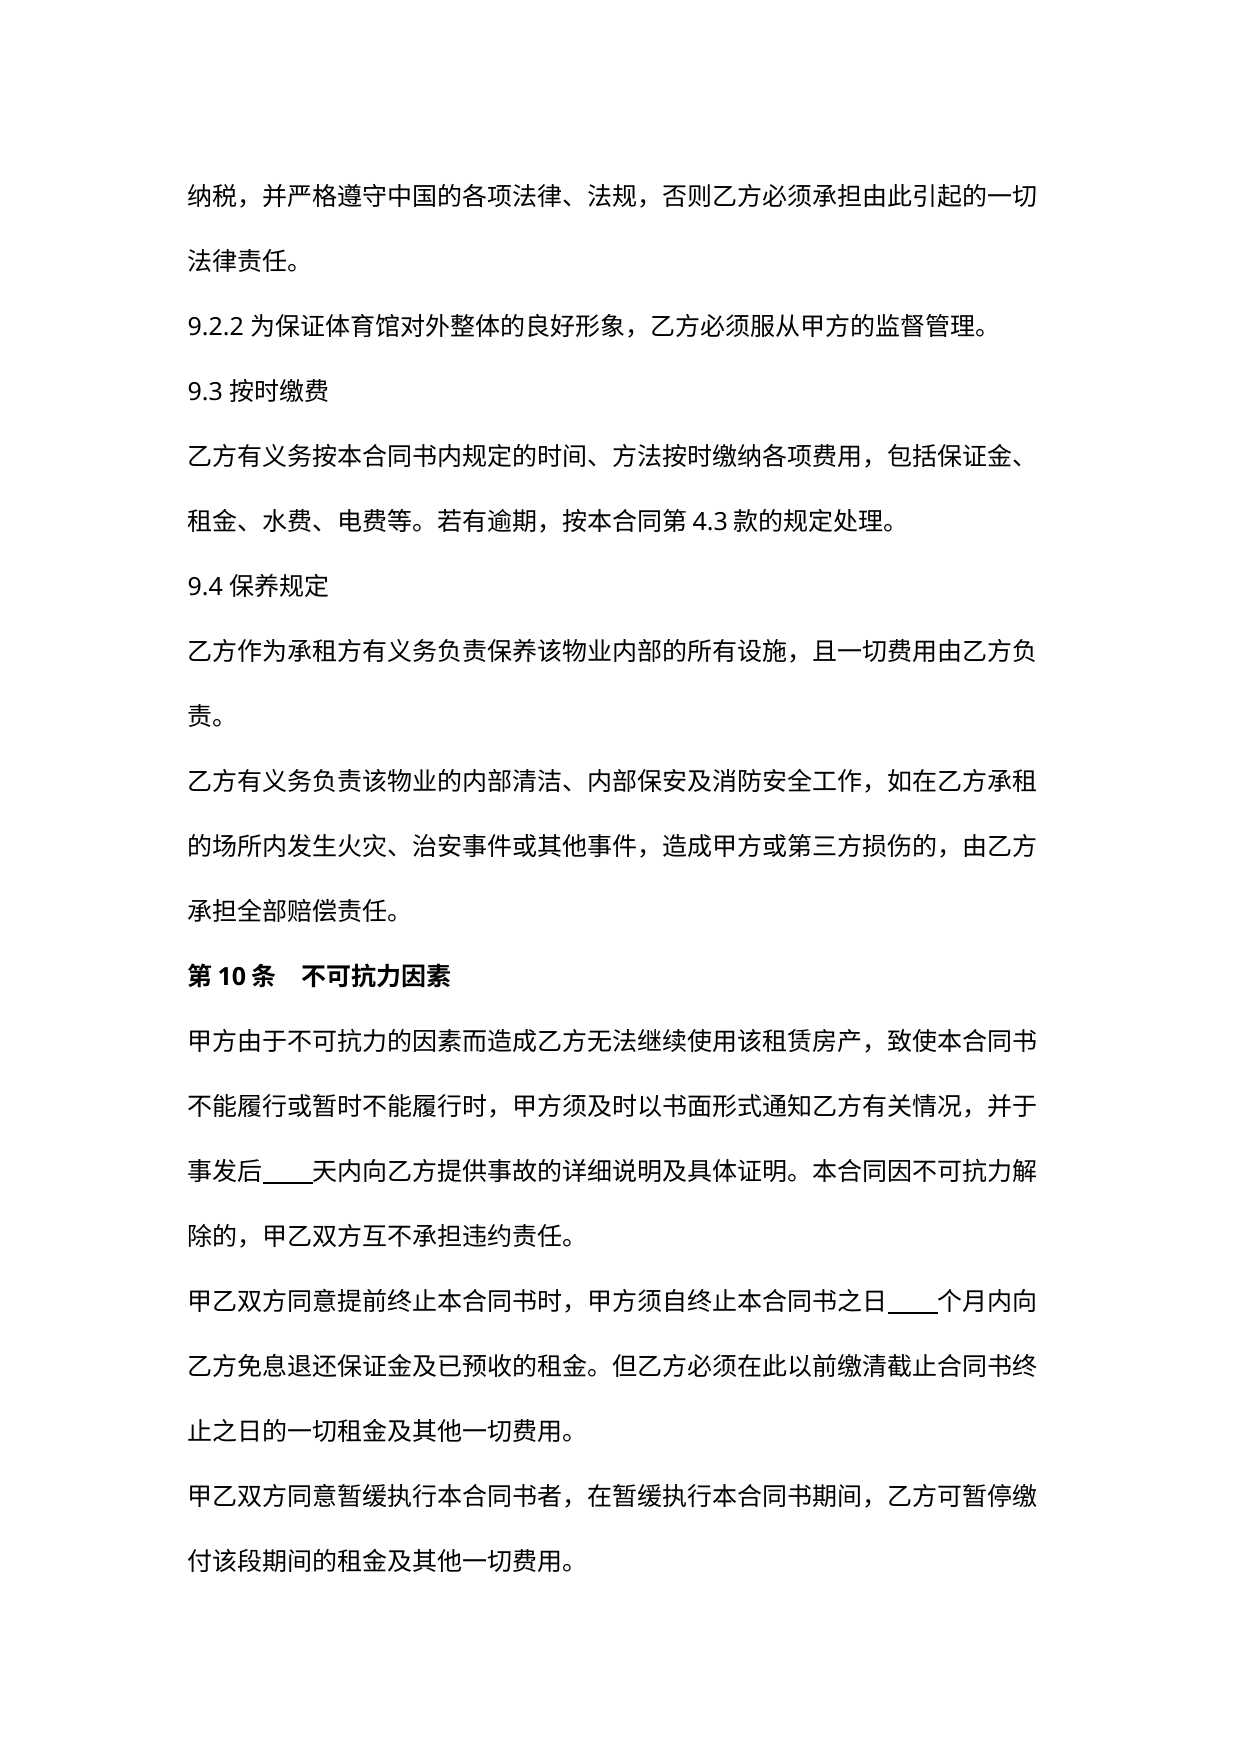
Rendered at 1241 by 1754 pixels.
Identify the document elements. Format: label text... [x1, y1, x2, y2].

text 甲乙双方同意暂缓执行本合同书者，在暂缓执行本合同书期间，乙方可暂停缴付该段期间的租金及其他一切费用。 [187, 1462, 1053, 1592]
text 甲方由于不可抗力的因素而造成乙方无法继续使用该租赁房产，致使本合同书不能履行或暂时不能履行时，甲方须及时以书面形式通知乙方有关情况，并于事发后 天内向乙方提供事故的详细说明及具体证明。本合同因不可抗力解除的，甲乙双方互不承担违约责任。 [187, 1007, 1053, 1267]
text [187, 162, 1053, 292]
subtitle 第10条 不可抗力因素 [187, 942, 1053, 1007]
text 9.3 按时缴费 [187, 357, 1053, 422]
text 乙方有义务按本合同书内规定的时间、方法按时缴纳各项费用，包括保证金、租金、水费、电费等。若有逾期，按本合同第4.3款的规定处理。 [187, 422, 1053, 552]
text 甲乙双方同意提前终止本合同书时，甲方须自终止本合同书之日 个月内向乙方免息退还保证金及已预收的租金。但乙方必须在此以前缴清截止合同书终止之日的一切租金及其他一切费用。 [187, 1267, 1053, 1462]
text 乙方有义务负责该物业的内部清洁、内部保安及消防安全工作，如在乙方承租的场所内发生火灾、治安事件或其他事件，造成甲方或第三方损伤的，由乙方承担全部赔偿责任。 [187, 747, 1053, 942]
text 乙方作为承租方有义务负责保养该物业内部的所有设施，且一切费用由乙方负责。 [187, 617, 1053, 747]
text 9.2.2 为保证体育馆对外整体的良好形象，乙方必须服从甲方的监督管理。 [187, 292, 1053, 357]
text 9.4 保养规定 [187, 552, 1053, 617]
